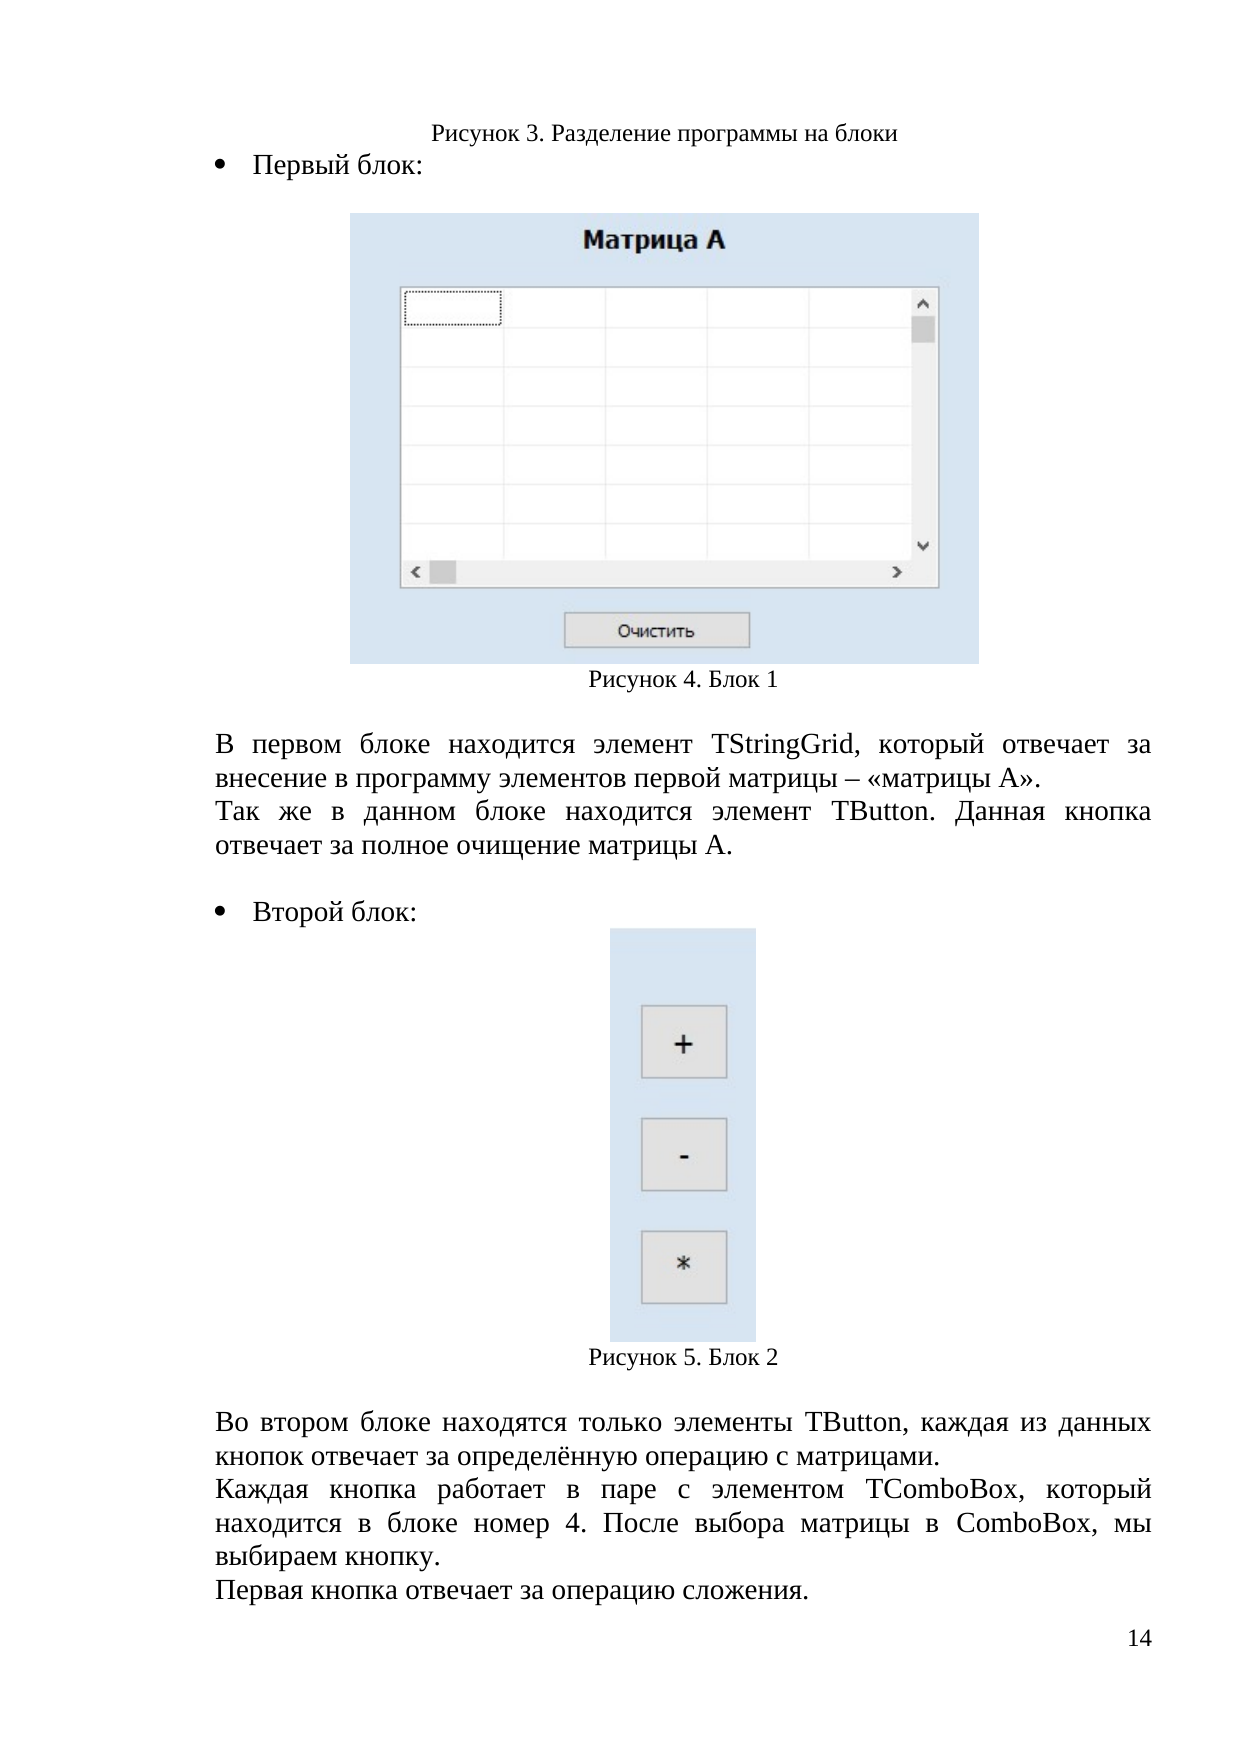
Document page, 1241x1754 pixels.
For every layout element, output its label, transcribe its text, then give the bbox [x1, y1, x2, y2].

text Во втором блоке находятся только элементы TButton, каждая из данных кнопок отвечает за определённую операцию с матрицами. [215, 1404, 1152, 1471]
text Рисунок 3. Разделение программы на блоки [177, 118, 1152, 147]
text Так же в данном блоке находится элемент TButton. Данная кнопка отвечает за полное очищение матрицы А. [215, 793, 1152, 861]
text В первом блоке находится элемент TStringGrid, который отвечает за внесение в программу элементов первой матрицы – «матрицы А». [215, 726, 1152, 793]
text Каждая кнопка работает в паре с элементом TComboBox, который находится в блоке номер 4. После выбора матрицы в ComboBox, мы выбираем кнопку. [215, 1471, 1152, 1572]
picture [350, 213, 979, 664]
list Первый блок: [215, 147, 1152, 181]
text Рисунок 4. Блок 1 [215, 664, 1152, 693]
list Второй блок: [215, 894, 1152, 928]
text Первая кнопка отвечает за операцию сложения. [215, 1572, 1152, 1605]
picture [610, 927, 756, 1342]
text Рисунок 5. Блок 2 [215, 1342, 1152, 1371]
